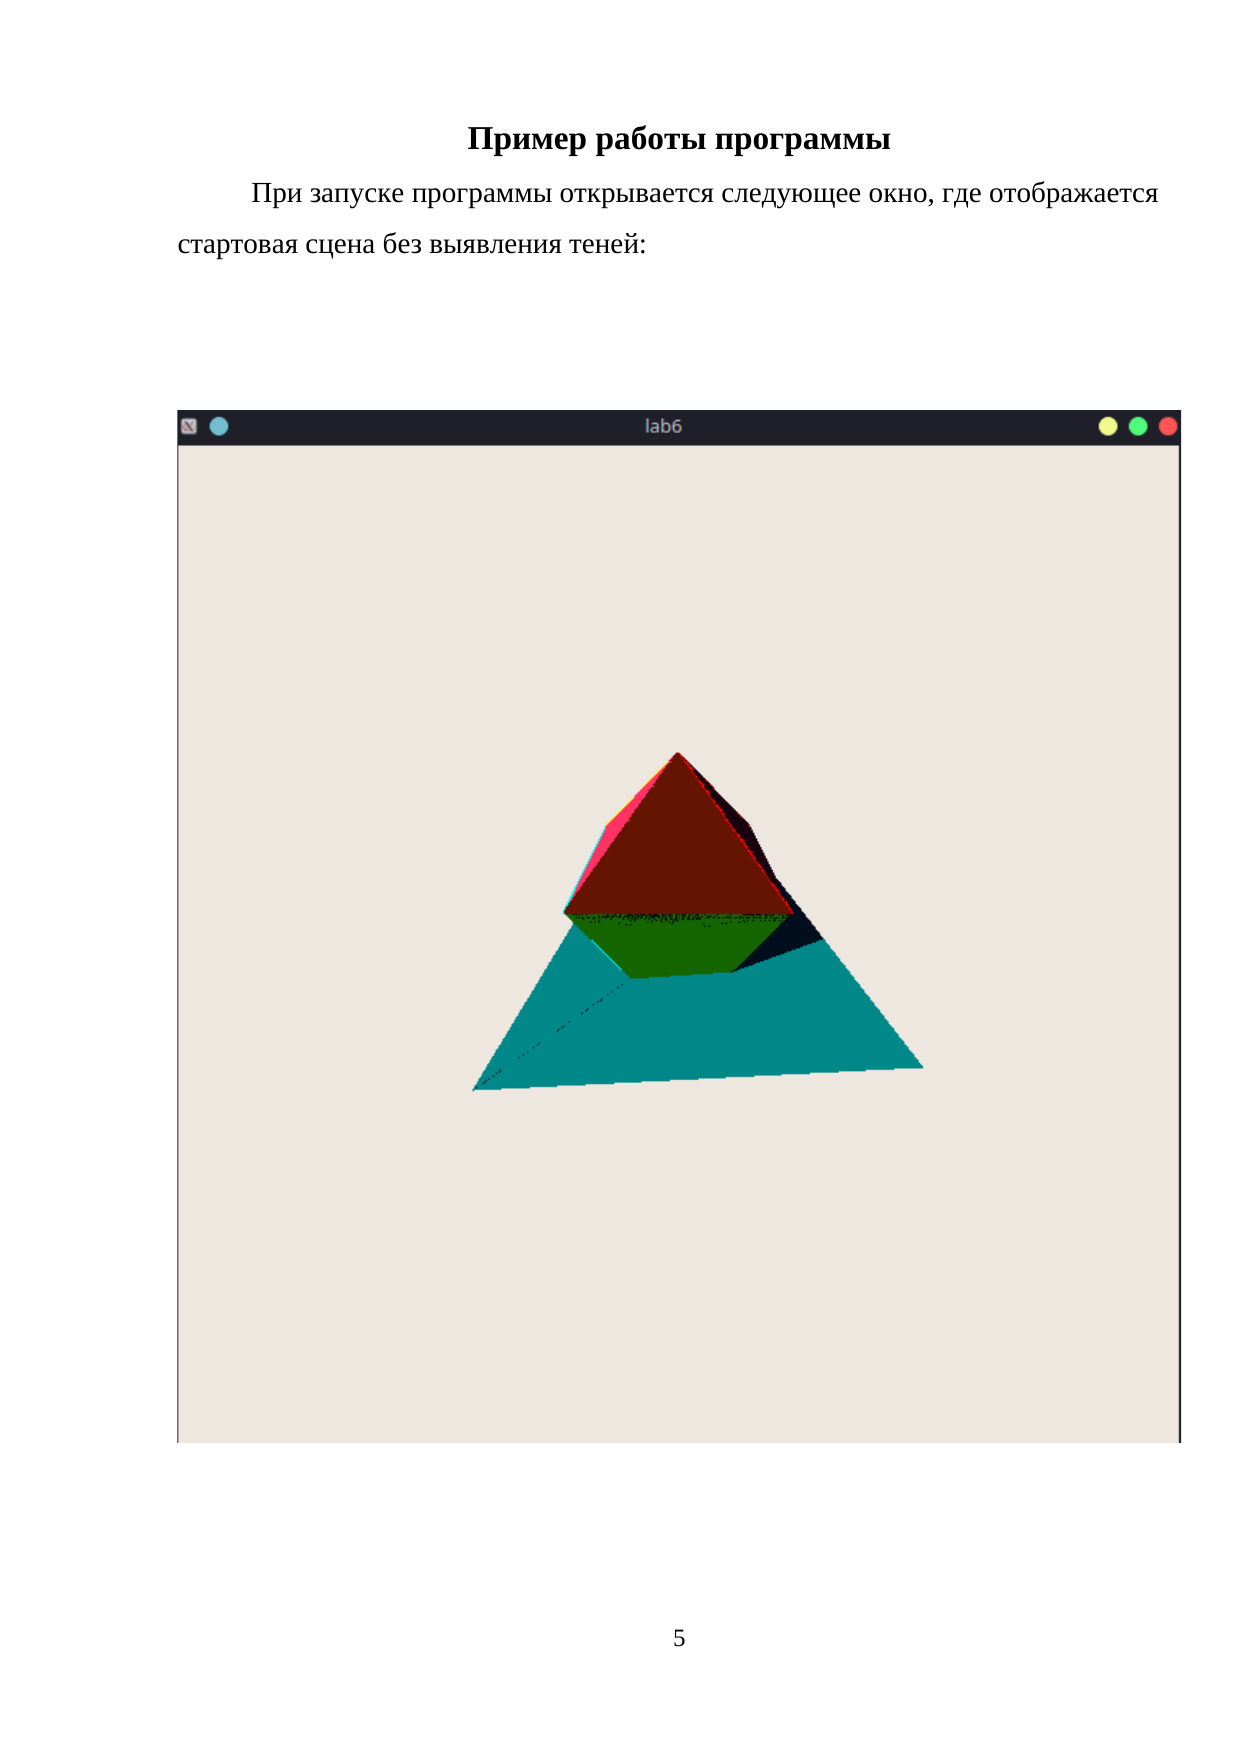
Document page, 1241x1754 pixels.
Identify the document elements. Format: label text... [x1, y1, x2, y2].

text При запуске программы открывается следующее окно, где отображается стартовая сцена без выявления теней: [177, 176, 1181, 259]
picture [177, 410, 1182, 1443]
subtitle Пример работы программы [177, 118, 1181, 156]
